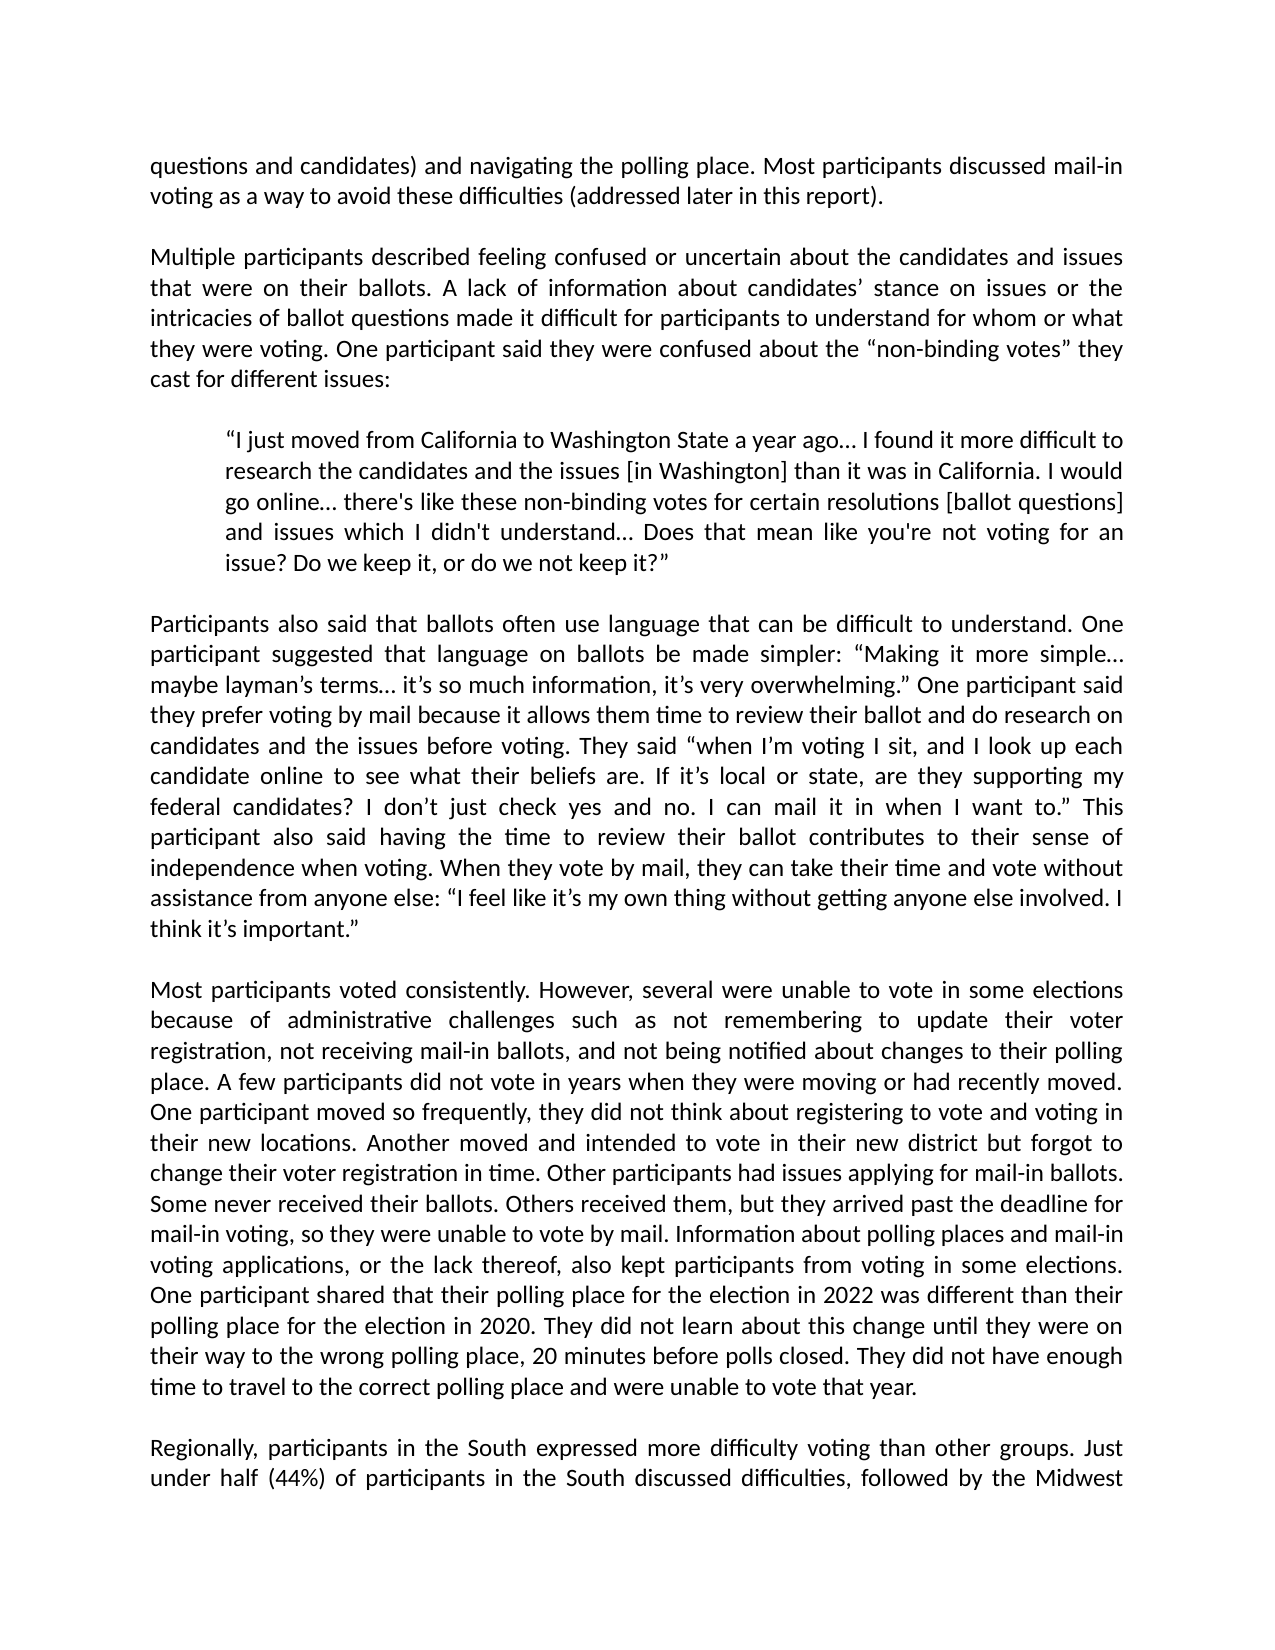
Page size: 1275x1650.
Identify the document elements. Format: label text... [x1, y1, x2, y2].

text Multiple participants described feeling confused or uncertain about the candidates and issues that were on their ballots. A lack of information about candidates’ stance on issues or the intricacies of ballot questions made it difficult for participants to understand for whom or what they were voting. One participant said they were confused about the “non-binding votes” they cast for different issues: [150, 242, 1125, 394]
text Participants also said that ballots often use language that can be difficult to understand. One participant suggested that language on ballots be made simpler: “Making it more simple… maybe layman’s terms… it’s so much information, it’s very overwhelming.” One participant said they prefer voting by mail because it allows them time to review their ballot and do research on candidates and the issues before voting. They said “when I’m voting I sit, and I look up each candidate online to see what their beliefs are. If it’s local or state, are they supporting my federal candidates? I don’t just check yes and no. I can mail it in when I want to.” This participant also said having the time to review their ballot contributes to their sense of independence when voting. When they vote by mail, they can take their time and vote without assistance from anyone else: “I feel like it’s my own thing without getting anyone else involved. I think it’s important.” [150, 608, 1125, 943]
text “I just moved from California to Washington State a year ago… I found it more difficult to research the candidates and the issues [in Washington] than it was in California. I would go online… there's like these non-binding votes for certain resolutions [ballot questions] and issues which I didn't understand… Does that mean like you're not voting for an issue? Do we keep it, or do we not keep it?” [225, 425, 1125, 577]
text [150, 150, 1125, 211]
text Most participants voted consistently. However, several were unable to vote in some elections because of administrative challenges such as not remembering to update their voter registration, not receiving mail-in ballots, and not being notified about changes to their polling place. A few participants did not vote in years when they were moving or had recently moved. One participant moved so frequently, they did not think about registering to vote and voting in their new locations. Another moved and intended to vote in their new district but forgot to change their voter registration in time. Other participants had issues applying for mail-in ballots. Some never received their ballots. Others received them, but they arrived past the deadline for mail-in voting, so they were unable to vote by mail. Information about polling places and mail-in voting applications, or the lack thereof, also kept participants from voting in some elections. One participant shared that their polling place for the election in 2022 was different than their polling place for the election in 2020. They did not learn about this change until they were on their way to the wrong polling place, 20 minutes before polls closed. They did not have enough time to travel to the correct polling place and were unable to vote that year. [150, 974, 1125, 1401]
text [150, 1432, 1125, 1493]
